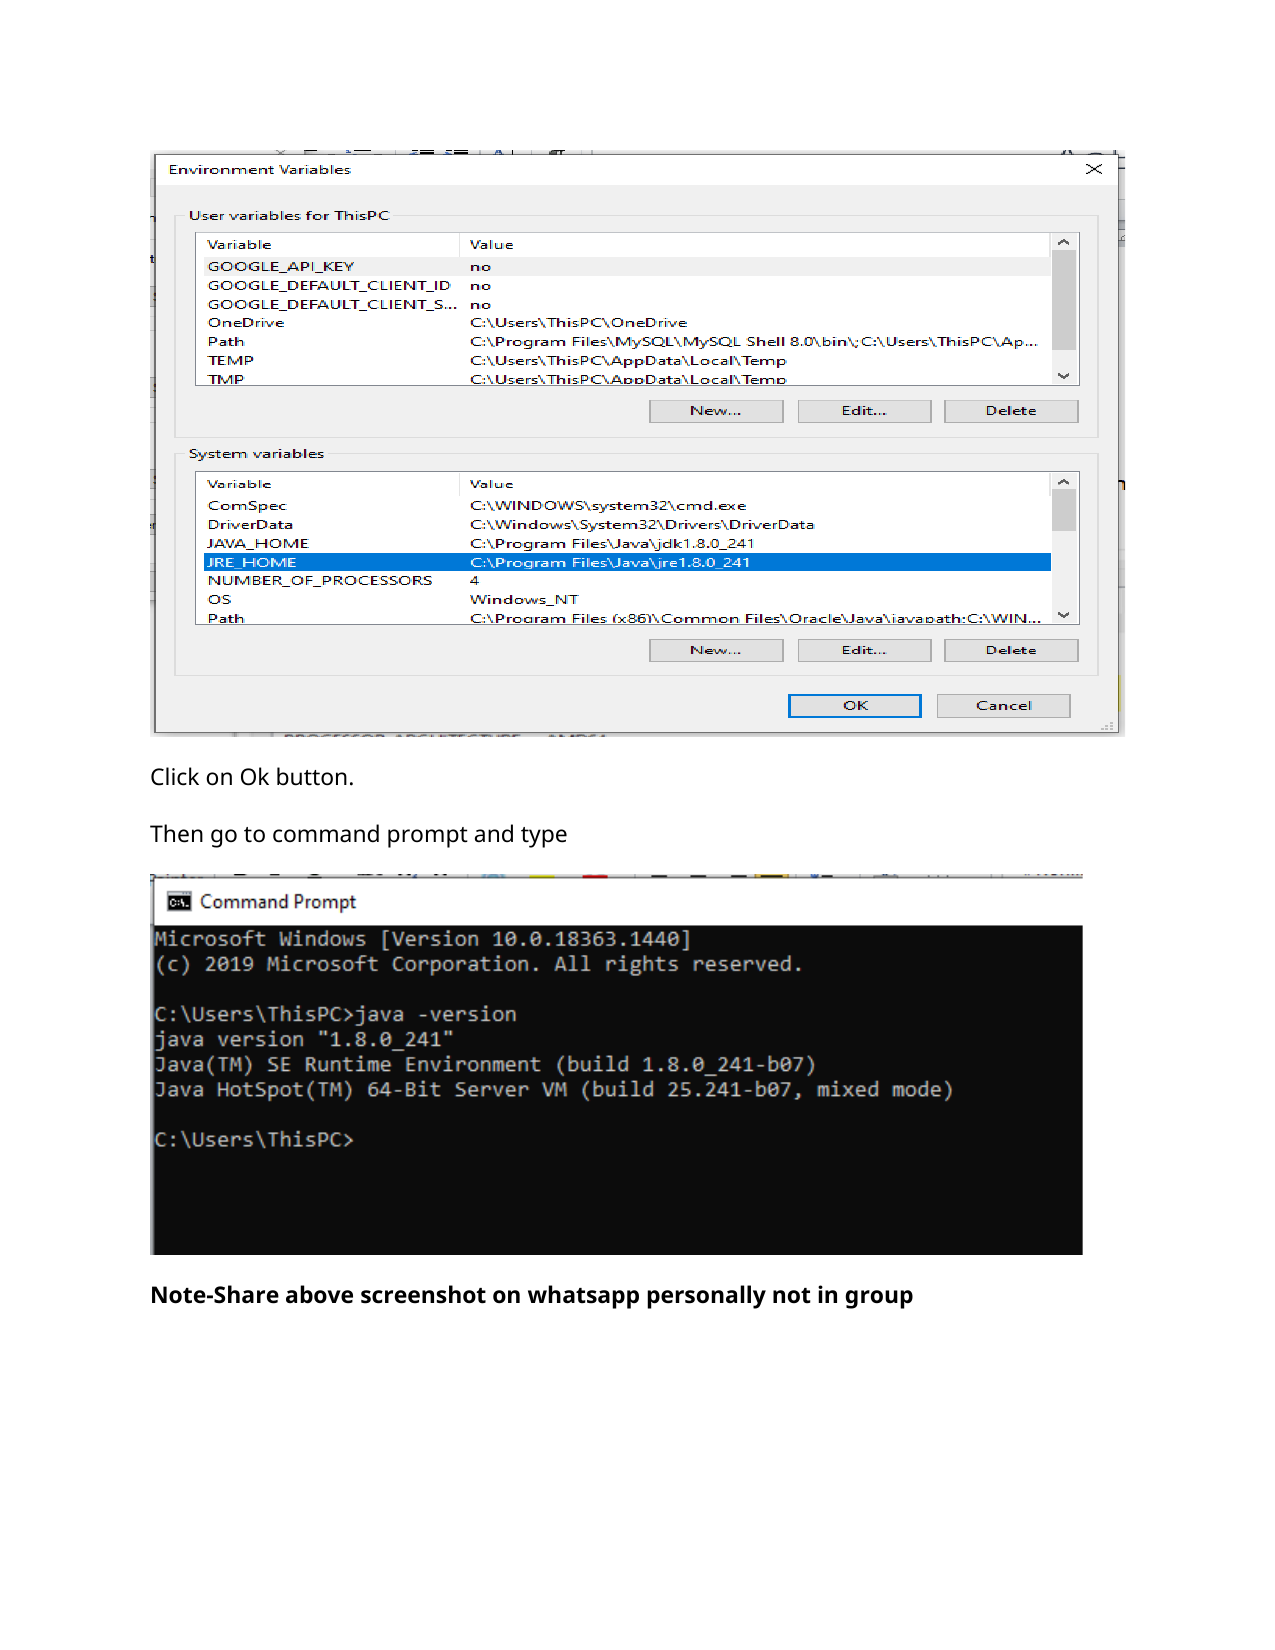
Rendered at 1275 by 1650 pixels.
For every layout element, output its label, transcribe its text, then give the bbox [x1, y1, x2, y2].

text Then go to command prompt and type [150, 818, 1125, 849]
picture [150, 150, 1125, 737]
text Note-Share above screenshot on whatsapp personally not in group [150, 1279, 1125, 1311]
picture [150, 874, 1083, 1255]
text Click on Ok button. [150, 761, 1125, 792]
